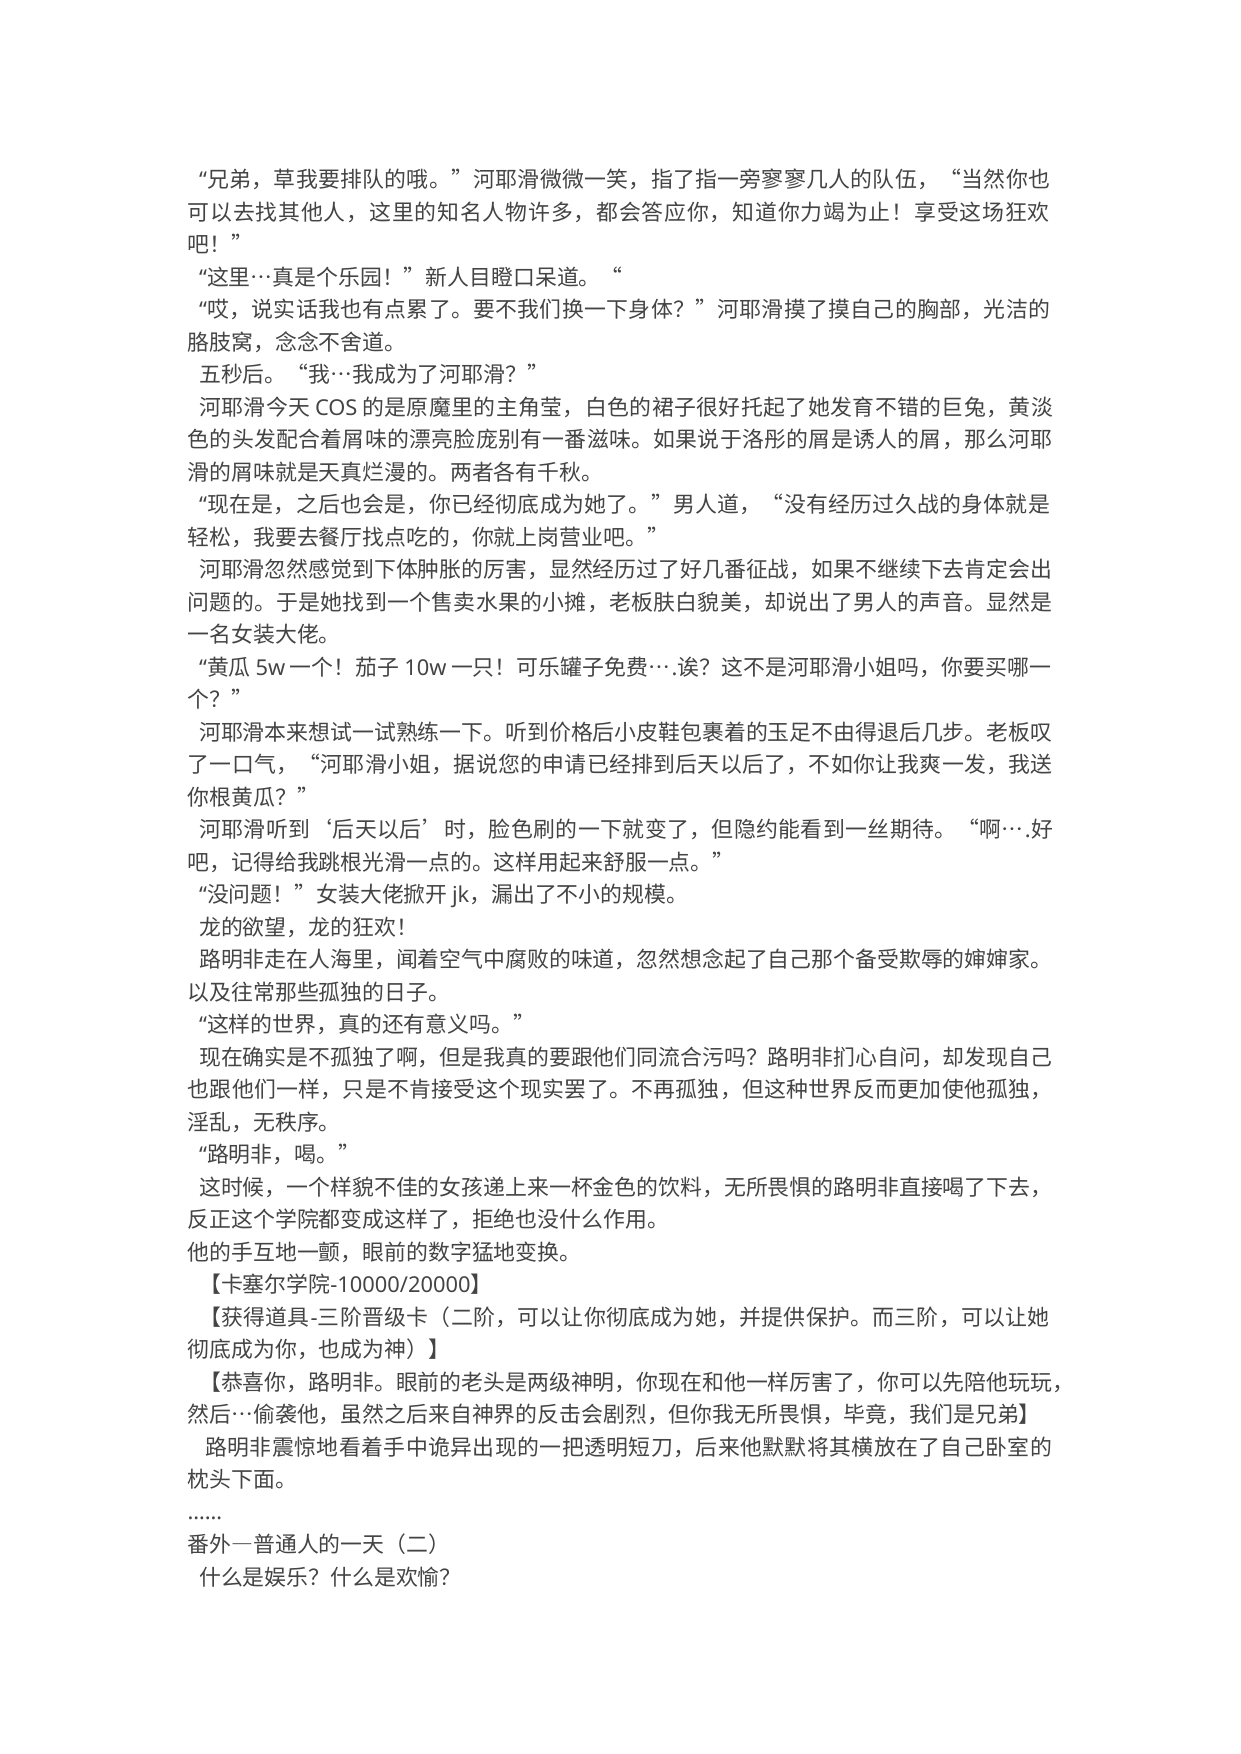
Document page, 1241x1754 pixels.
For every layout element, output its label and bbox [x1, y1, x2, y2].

text [187, 162, 1053, 1592]
